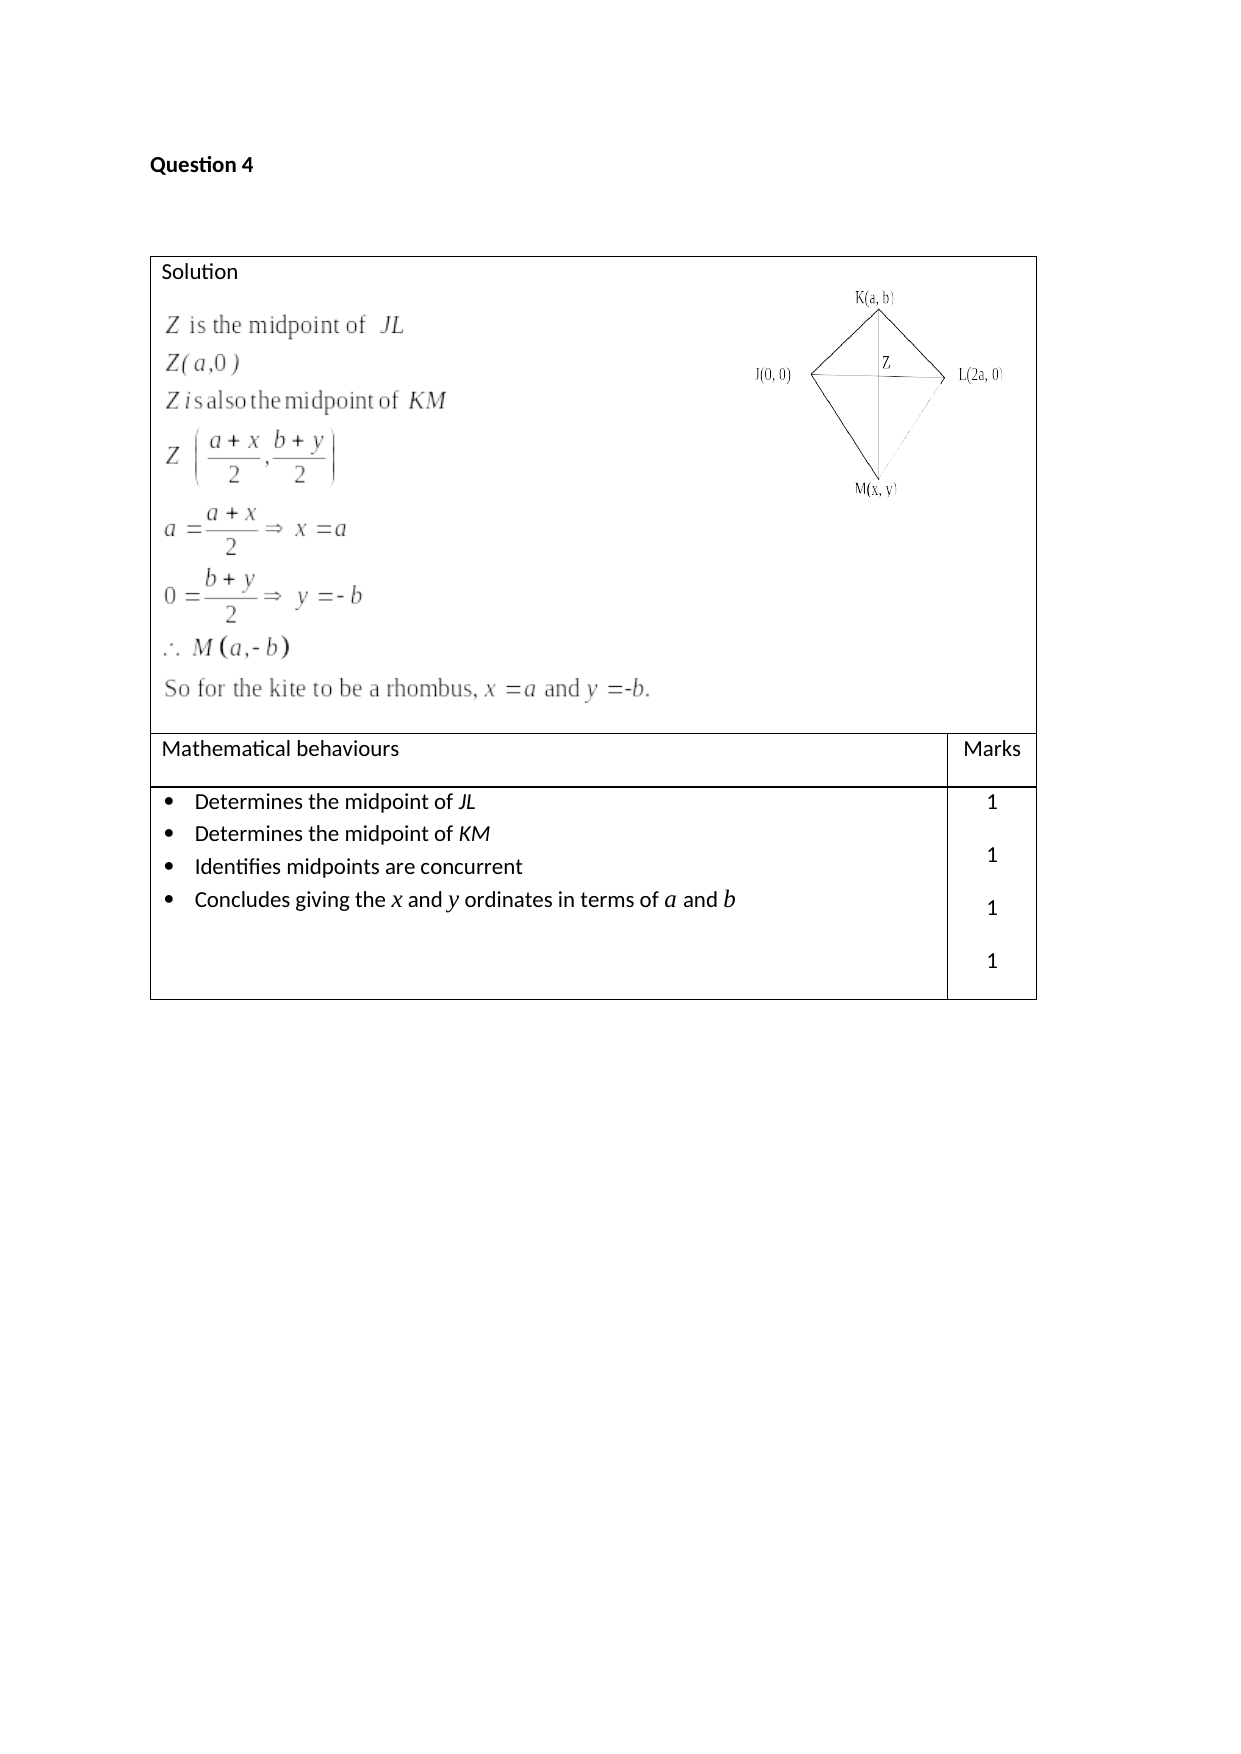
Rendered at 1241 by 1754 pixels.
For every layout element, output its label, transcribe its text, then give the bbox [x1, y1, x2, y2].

table_cell Marks [948, 734, 1036, 786]
table_header Solution [151, 257, 1036, 733]
table_cell Determines the midpoint of JL Determines the midpoint of KM Identifies midpoints are concurrent Concludes giving the x and y ordinates in terms of a and b [151, 788, 947, 999]
table_cell Mathematical behaviours [151, 734, 947, 786]
table_cell 1 1 1 1 [948, 788, 1036, 999]
text Question 4 [150, 150, 1090, 178]
